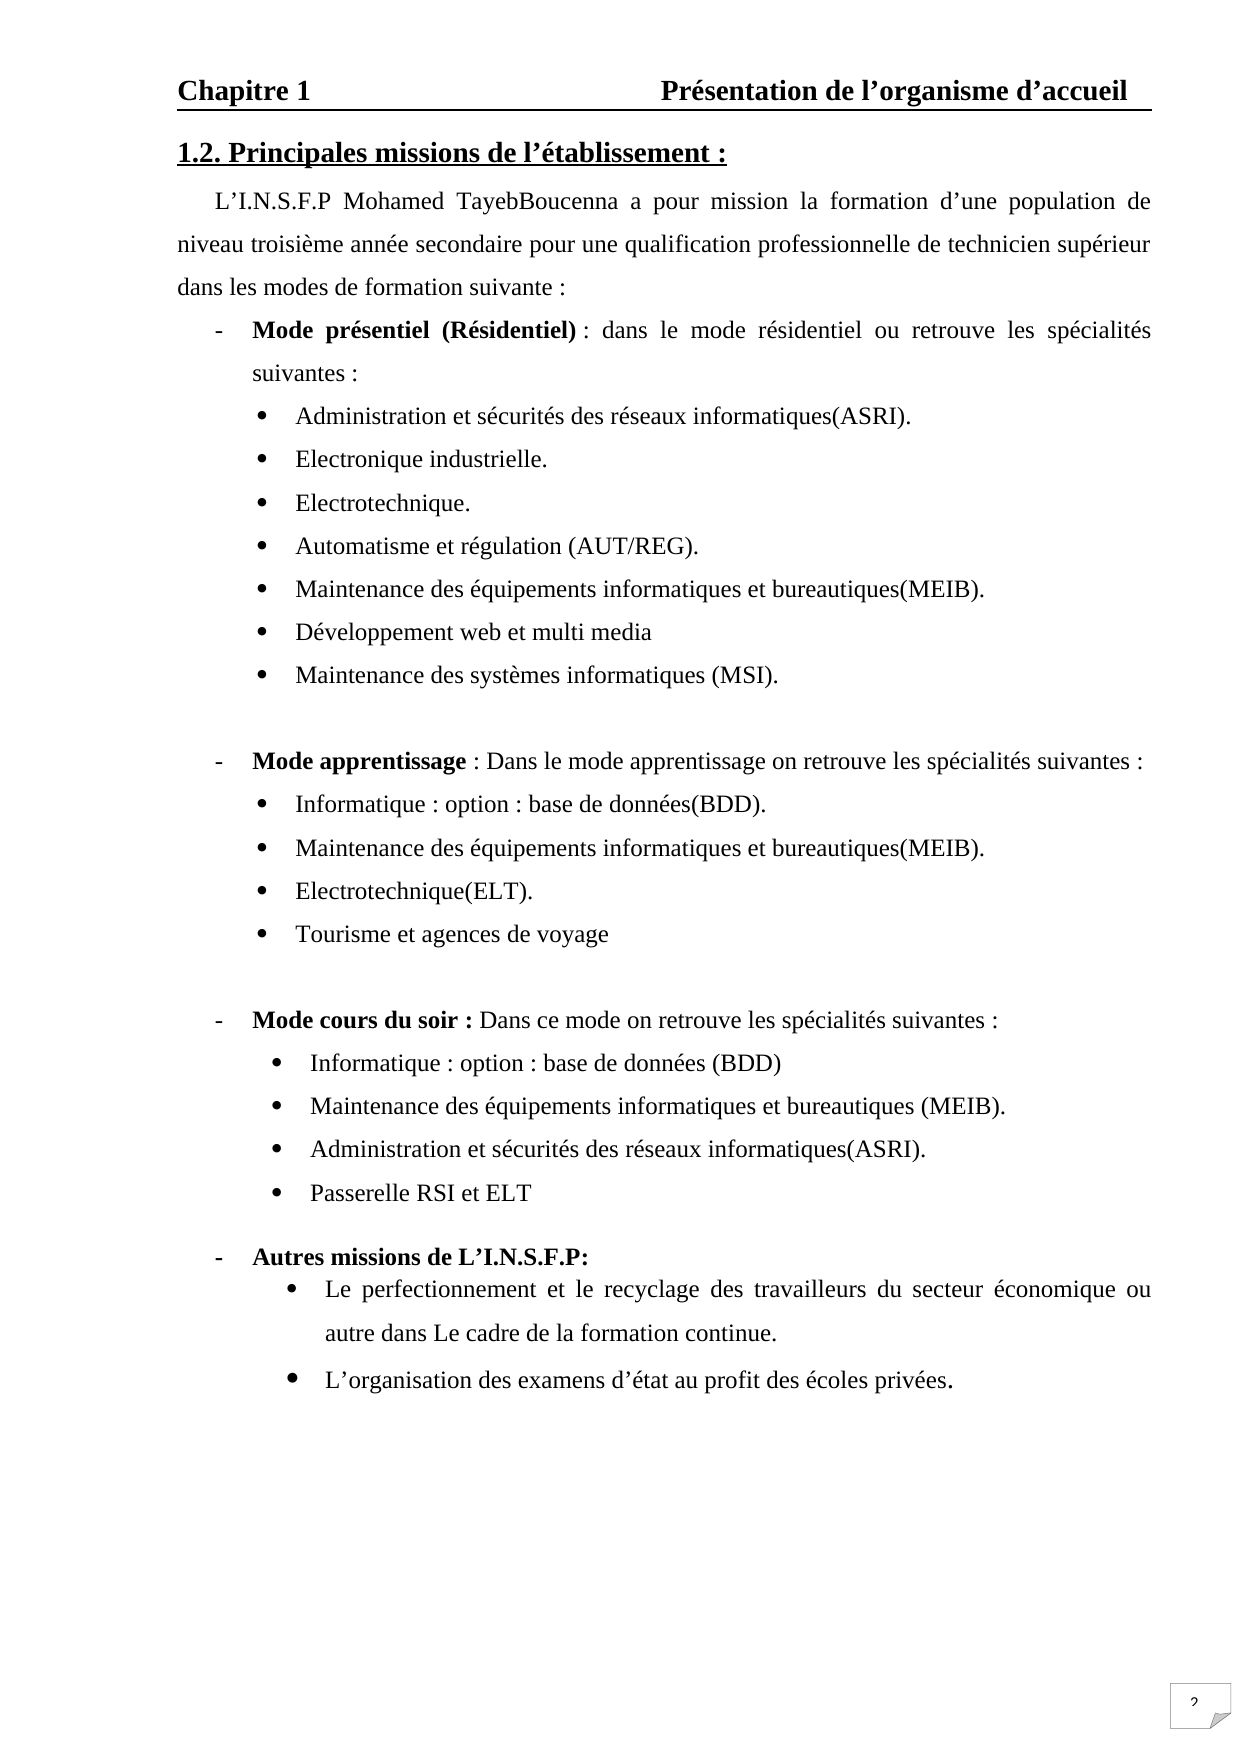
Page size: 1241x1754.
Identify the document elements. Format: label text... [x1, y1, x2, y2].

list Mode apprentissage : Dans le mode apprentissage on retrouve les spécialités suivantes : [214, 746, 1152, 775]
list Maintenance des équipements informatiques et bureautiques (MEIB). [272, 1091, 1152, 1120]
list L’organisation des examens d’état au profit des écoles privées. [287, 1361, 1152, 1394]
list Informatique : option : base de données(BDD). [258, 789, 1152, 818]
list Electrotechnique. [258, 488, 1152, 516]
list Maintenance des équipements informatiques et bureautiques(MEIB). [258, 833, 1152, 861]
list Automatisme et régulation (AUT/REG). [258, 531, 1152, 559]
list Electronique industrielle. [258, 444, 1152, 473]
text L’I.N.S.F.P Mohamed TayebBoucenna a pour mission la formation d’une population de niveau troisième année secondaire pour une qualification professionnelle de technicien supérieur dans les modes de formation suivante : [177, 186, 1152, 301]
list Mode cours du soir : Dans ce mode on retrouve les spécialités suivantes : [214, 1005, 1152, 1034]
list Administration et sécurités des réseaux informatiques(ASRI). [258, 401, 1152, 430]
text 1.2. Principales missions de l’établissement : [177, 135, 1152, 169]
list Administration et sécurités des réseaux informatiques(ASRI). [272, 1134, 1152, 1163]
list Autres missions de L’I.N.S.F.P: [214, 1242, 1152, 1270]
list Passerelle RSI et ELT [272, 1178, 1152, 1206]
list Mode présentiel (Résidentiel) : dans le mode résidentiel ou retrouve les spécialités suivantes : [214, 315, 1152, 387]
list Développement web et multi media [258, 617, 1152, 646]
list Le perfectionnement et le recyclage des travailleurs du secteur économique ou autre dans Le cadre de la formation continue. [287, 1274, 1152, 1346]
list Maintenance des systèmes informatiques (MSI). [258, 660, 1152, 689]
list Electrotechnique(ELT). [258, 876, 1152, 904]
list Tourisme et agences de voyage [258, 919, 1152, 948]
list Informatique : option : base de données (BDD) [272, 1048, 1152, 1077]
list Maintenance des équipements informatiques et bureautiques(MEIB). [258, 574, 1152, 603]
